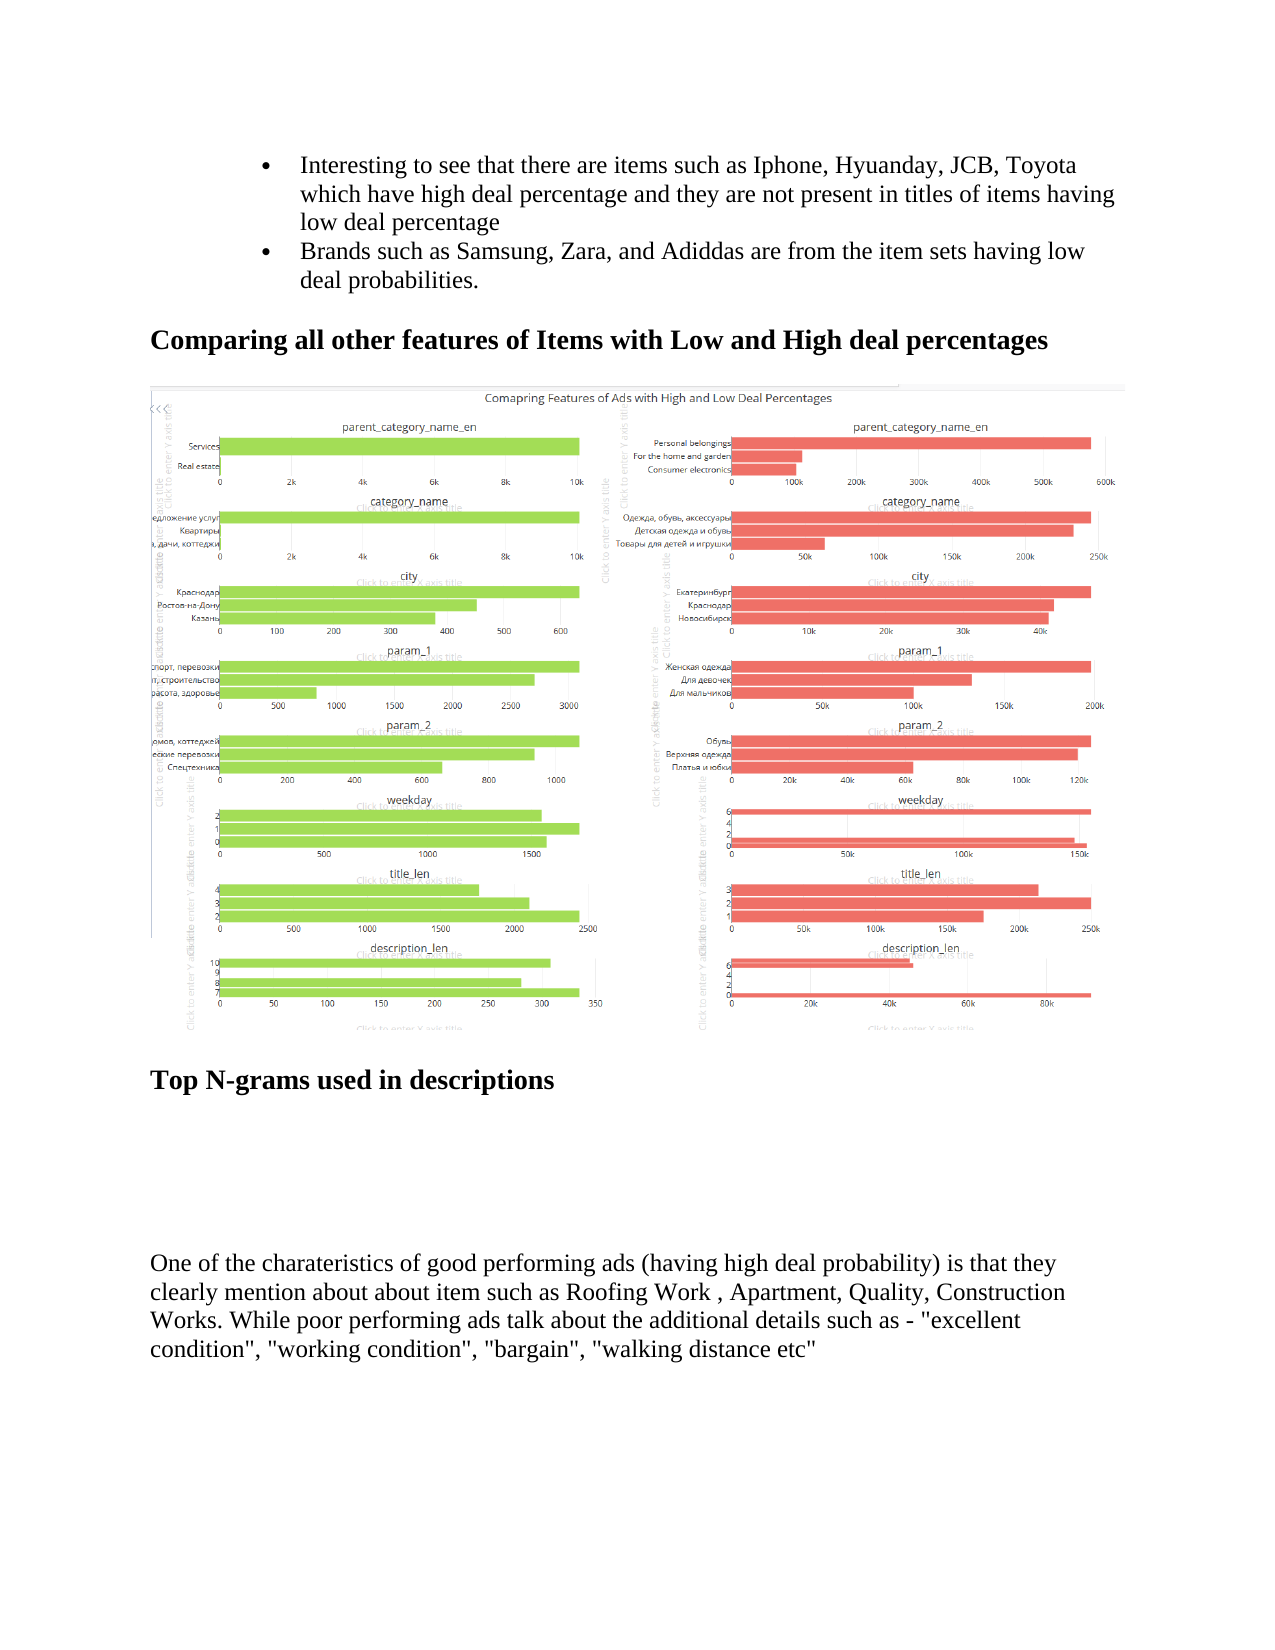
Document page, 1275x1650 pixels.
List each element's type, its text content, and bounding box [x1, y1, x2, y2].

list Interesting to see that there are items such as Iphone, Hyuanday, JCB, Toyota which have high deal percentage and they are not present in titles of items having low deal percentage [262, 150, 1125, 236]
list Brands such as Samsung, Zara, and Adiddas are from the item sets having low deal probabilities. [262, 236, 1125, 294]
subtitle Top N-grams used in descriptions [150, 1063, 1125, 1096]
picture [150, 384, 1125, 1030]
subtitle One of the charateristics of good performing ads (having high deal probability) is that they clearly mention about about item such as Roofing Work , Apartment, Quality, Construction Works. While poor performing ads talk about the additional details such as - "excellent condition", "working condition", "bargain", "walking distance etc" [150, 1248, 1125, 1363]
subtitle Comparing all other features of Items with Low and High deal percentages [150, 323, 1125, 355]
